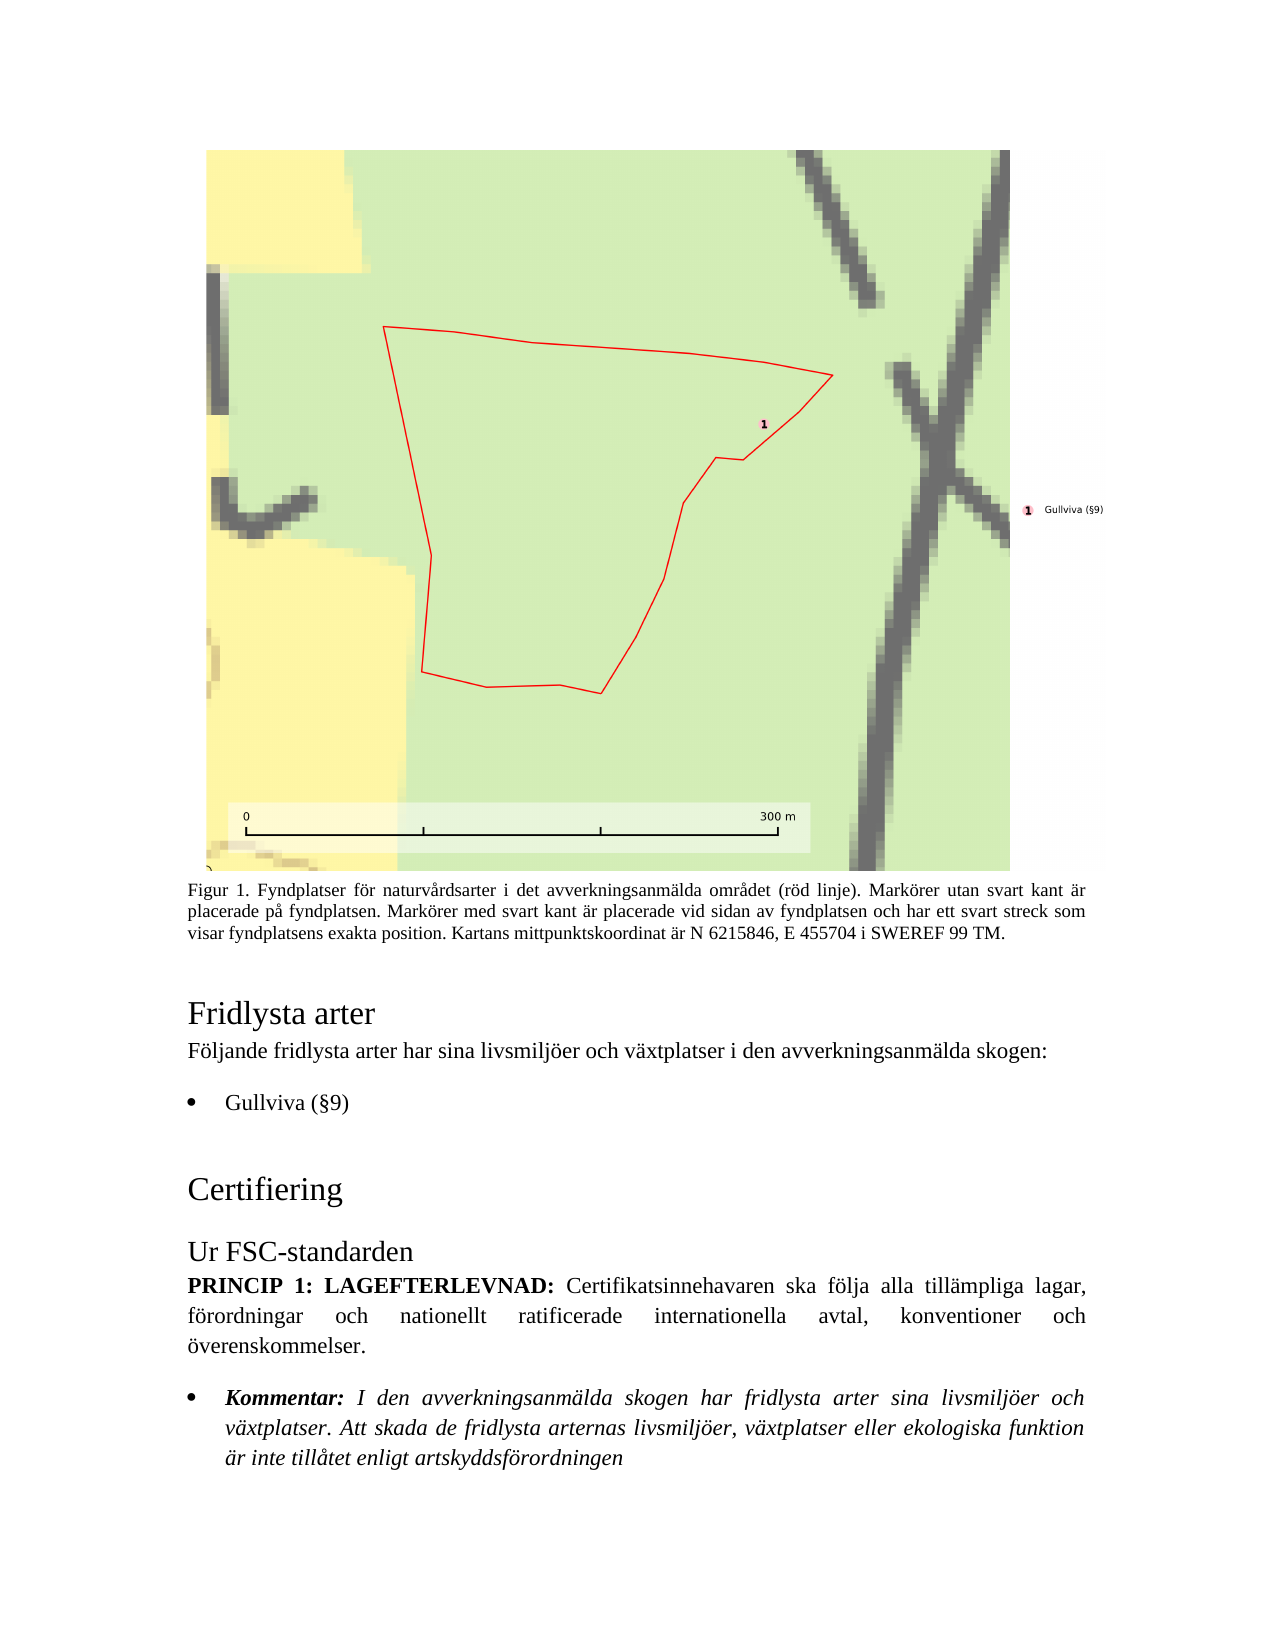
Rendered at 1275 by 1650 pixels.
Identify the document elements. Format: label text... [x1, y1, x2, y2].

text PRINCIP 1: LAGEFTERLEVNAD: Certifikatsinnehavaren ska följa alla tillämpliga lagar, förordningar och nationellt ratificerade internationella avtal, konventioner och överenskommelser. [187, 1272, 1087, 1359]
subtitle Ur FSC-standarden [187, 1234, 1087, 1267]
subtitle Certifiering [187, 1169, 1087, 1207]
text Följande fridlysta arter har sina livsmiljöer och växtplatser i den avverkningsanmälda skogen: [187, 1037, 1087, 1064]
picture [206, 150, 1107, 871]
text Figur 1. Fyndplatser för naturvårdsarter i det avverkningsanmälda området (röd linje). Markörer utan svart kant är placerade på fyndplatsen. Markörer med svart kant är placerade vid sidan av fyndplatsen och har ett svart streck som visar fyndplatsens exakta position. Kartans mittpunktskoordinat är N 6215846, E 455704 i SWEREF 99 TM. [187, 879, 1087, 943]
subtitle Fridlysta arter [187, 993, 1087, 1032]
list Gullviva (§9) [187, 1088, 1087, 1115]
list Kommentar: I den avverkningsanmälda skogen har fridlysta arter sina livsmiljöer och växtplatser. Att skada de fridlysta arternas livsmiljöer, växtplatser eller ekologiska funktion är inte tillåtet enligt artskyddsförordningen [187, 1384, 1087, 1470]
